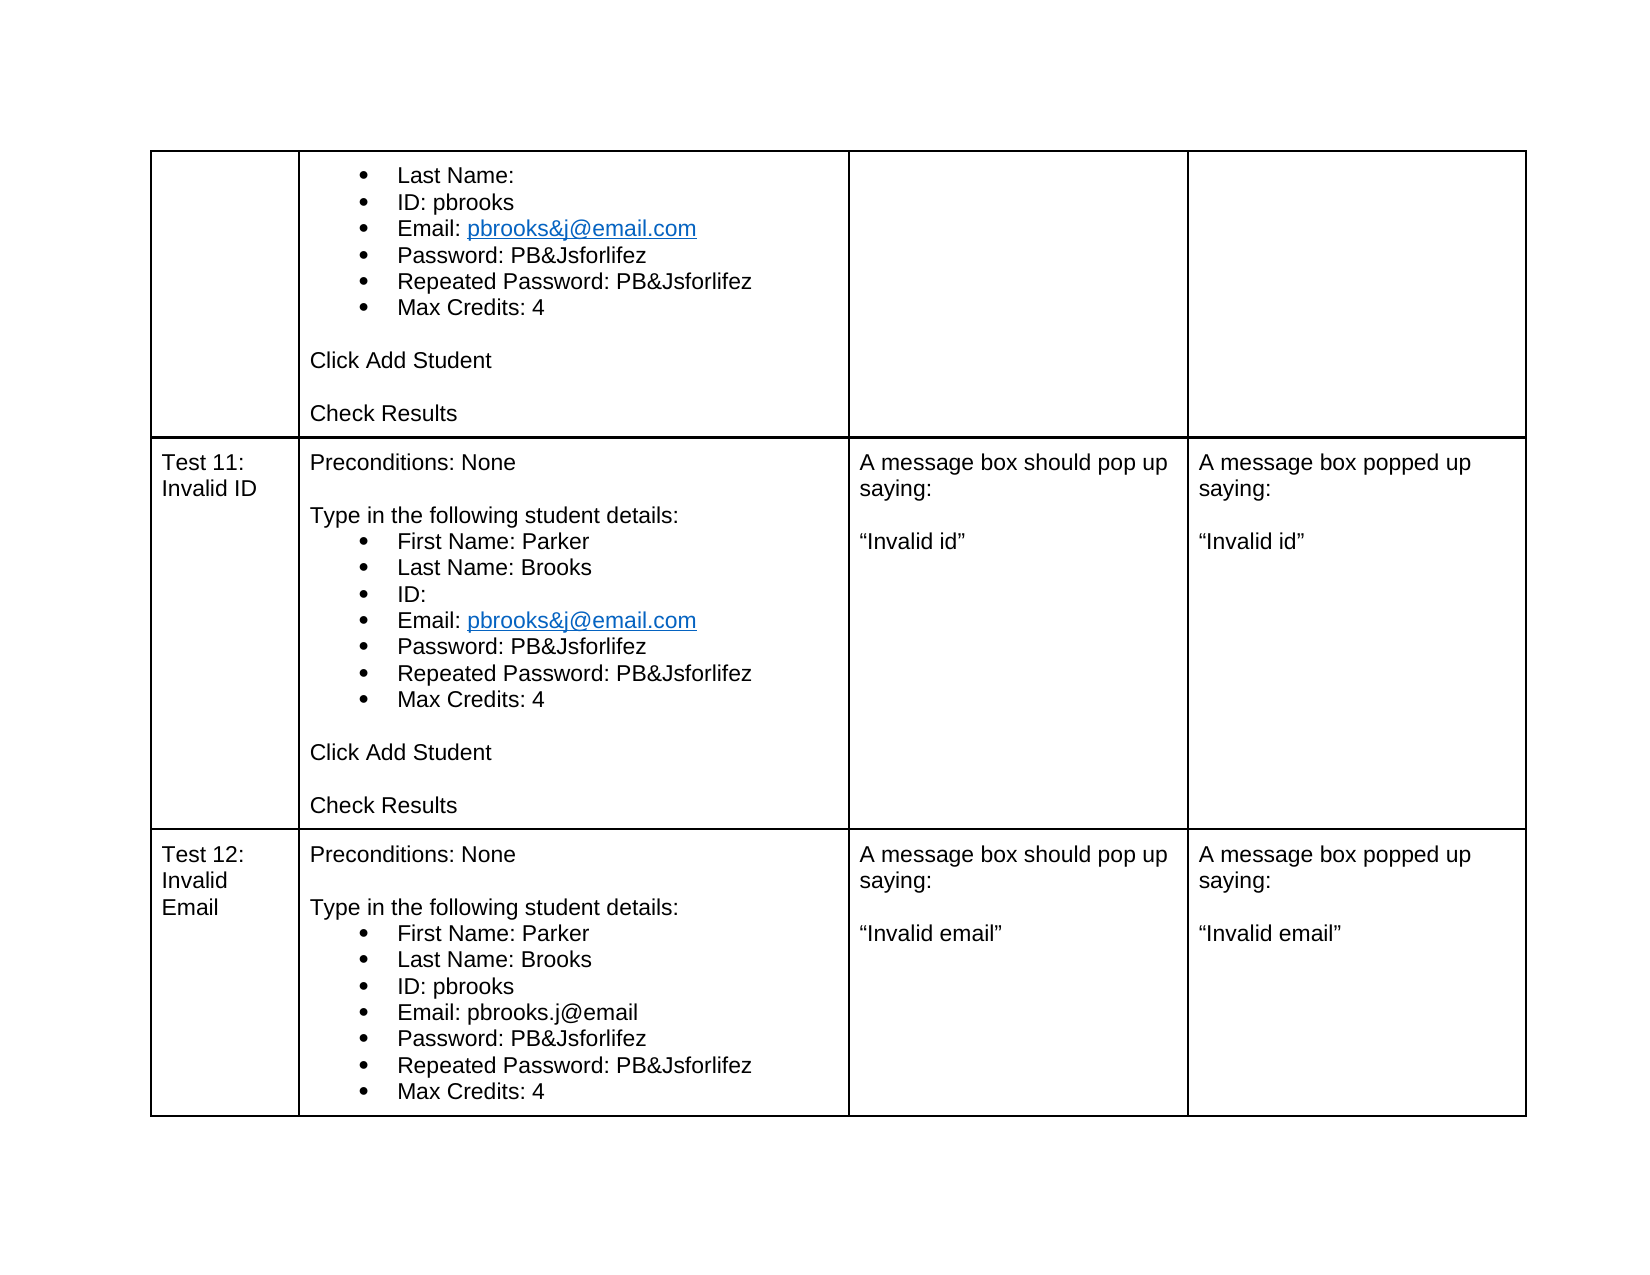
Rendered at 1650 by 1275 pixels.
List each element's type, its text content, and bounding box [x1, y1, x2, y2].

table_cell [850, 152, 1187, 436]
table_cell Test 11: Invalid ID [152, 439, 298, 828]
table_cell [300, 830, 848, 1115]
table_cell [152, 152, 298, 436]
table_cell A message box should pop up saying: “Invalid id” [850, 439, 1187, 828]
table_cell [1189, 152, 1525, 436]
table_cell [300, 152, 848, 436]
table_cell Preconditions: None Type in the following student details: First Name: Parker Last Name: Brooks ID: Email: pbrooks&j@email.com Password: PB&Jsforlifez Repeated Password: PB&Jsforlifez Max Credits: 4 Click Add Student Check Results [300, 439, 848, 828]
table_cell A message box popped up saying: “Invalid id” [1189, 439, 1525, 828]
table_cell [1189, 830, 1525, 1115]
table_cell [850, 830, 1187, 1115]
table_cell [152, 830, 298, 1115]
